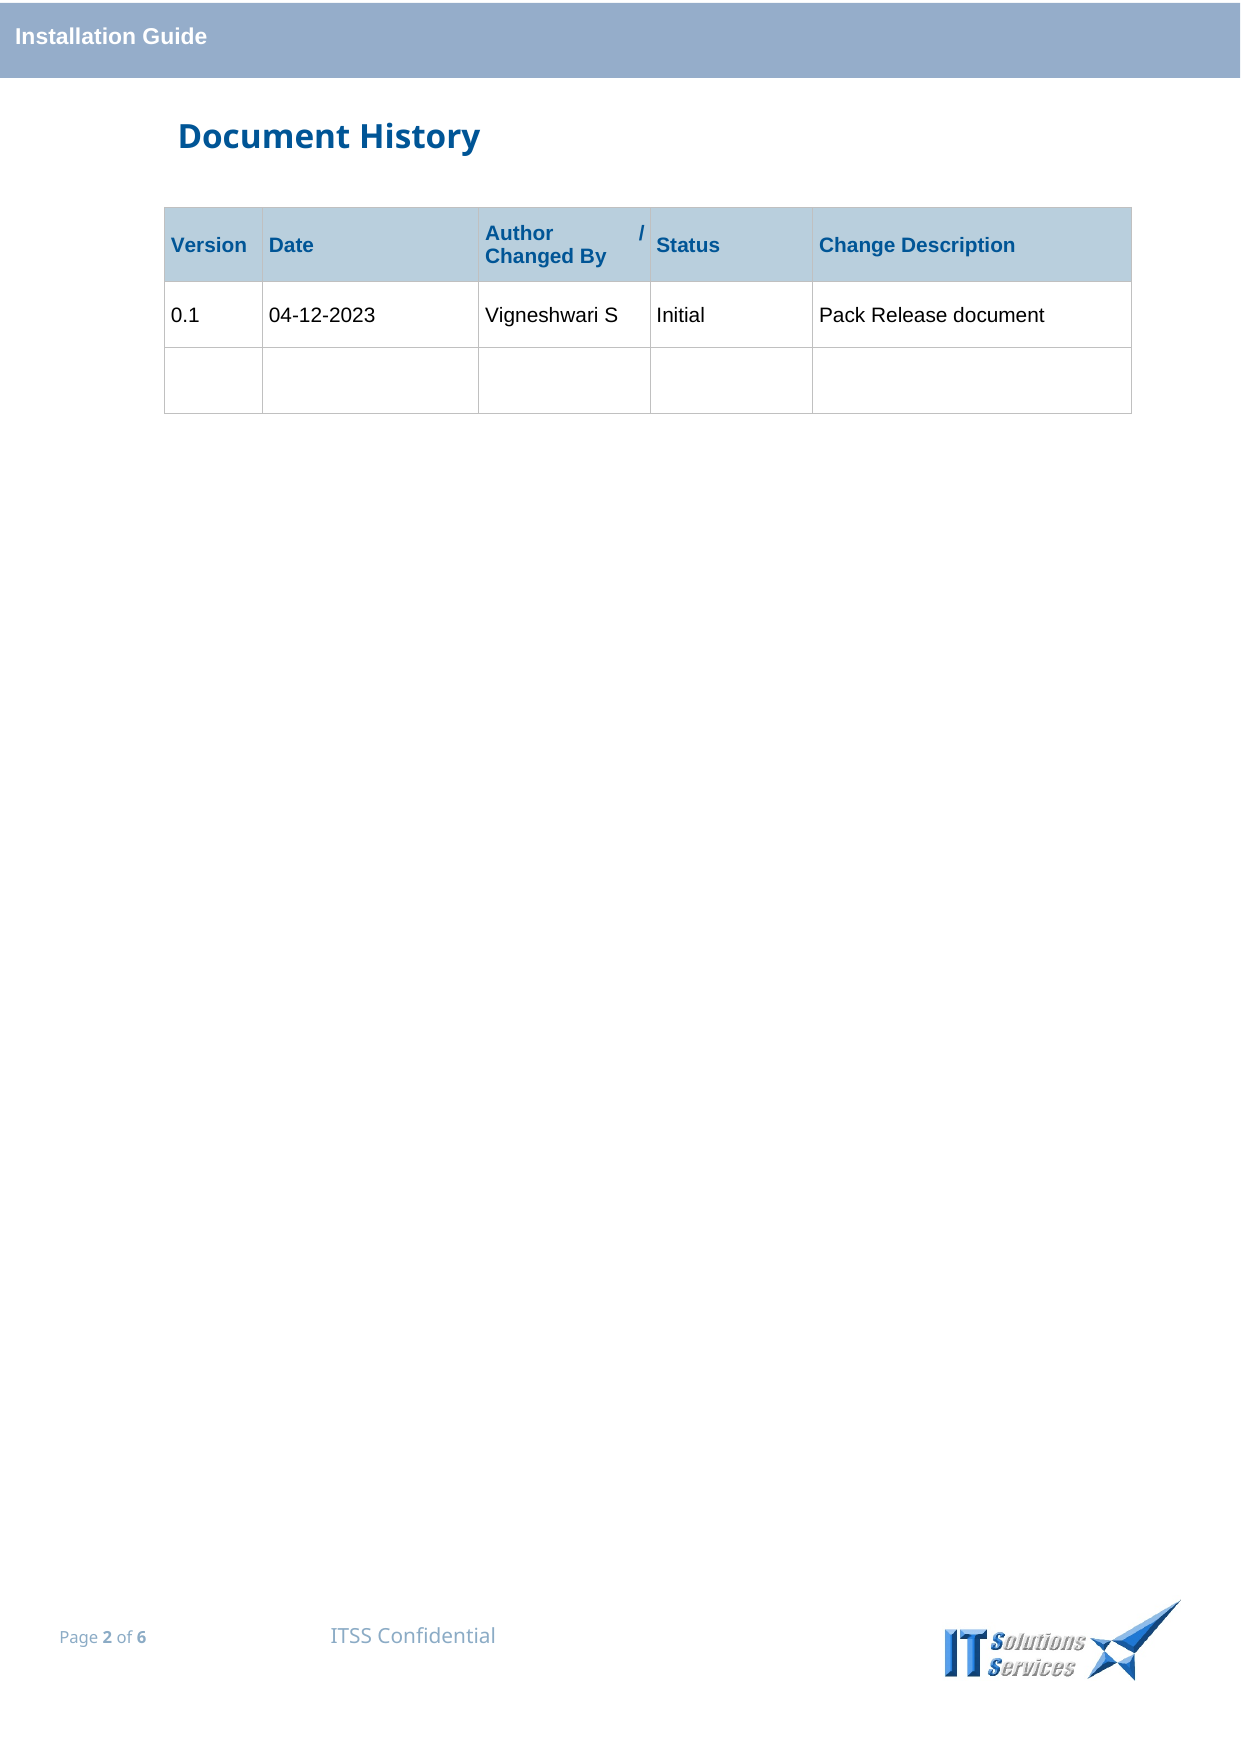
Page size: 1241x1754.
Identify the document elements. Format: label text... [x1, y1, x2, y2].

table_cell [479, 348, 650, 413]
table_cell [813, 348, 1131, 413]
table_cell 0.1 [165, 282, 262, 347]
table_cell Vigneshwari S [479, 282, 650, 347]
table_header Status [651, 208, 812, 281]
table_cell 04-12-2023 [263, 282, 478, 347]
table_header Date [263, 208, 478, 281]
text Document History [118, 112, 1181, 158]
table_cell [263, 348, 478, 413]
table_cell [651, 348, 812, 413]
table_header Author / Changed By [479, 208, 650, 281]
table_header Change Description [813, 208, 1131, 281]
table_cell [165, 348, 262, 413]
table_cell Initial [651, 282, 812, 347]
table_header Version [165, 208, 262, 281]
table_cell Pack Release document [813, 282, 1131, 347]
picture [942, 1595, 1182, 1681]
